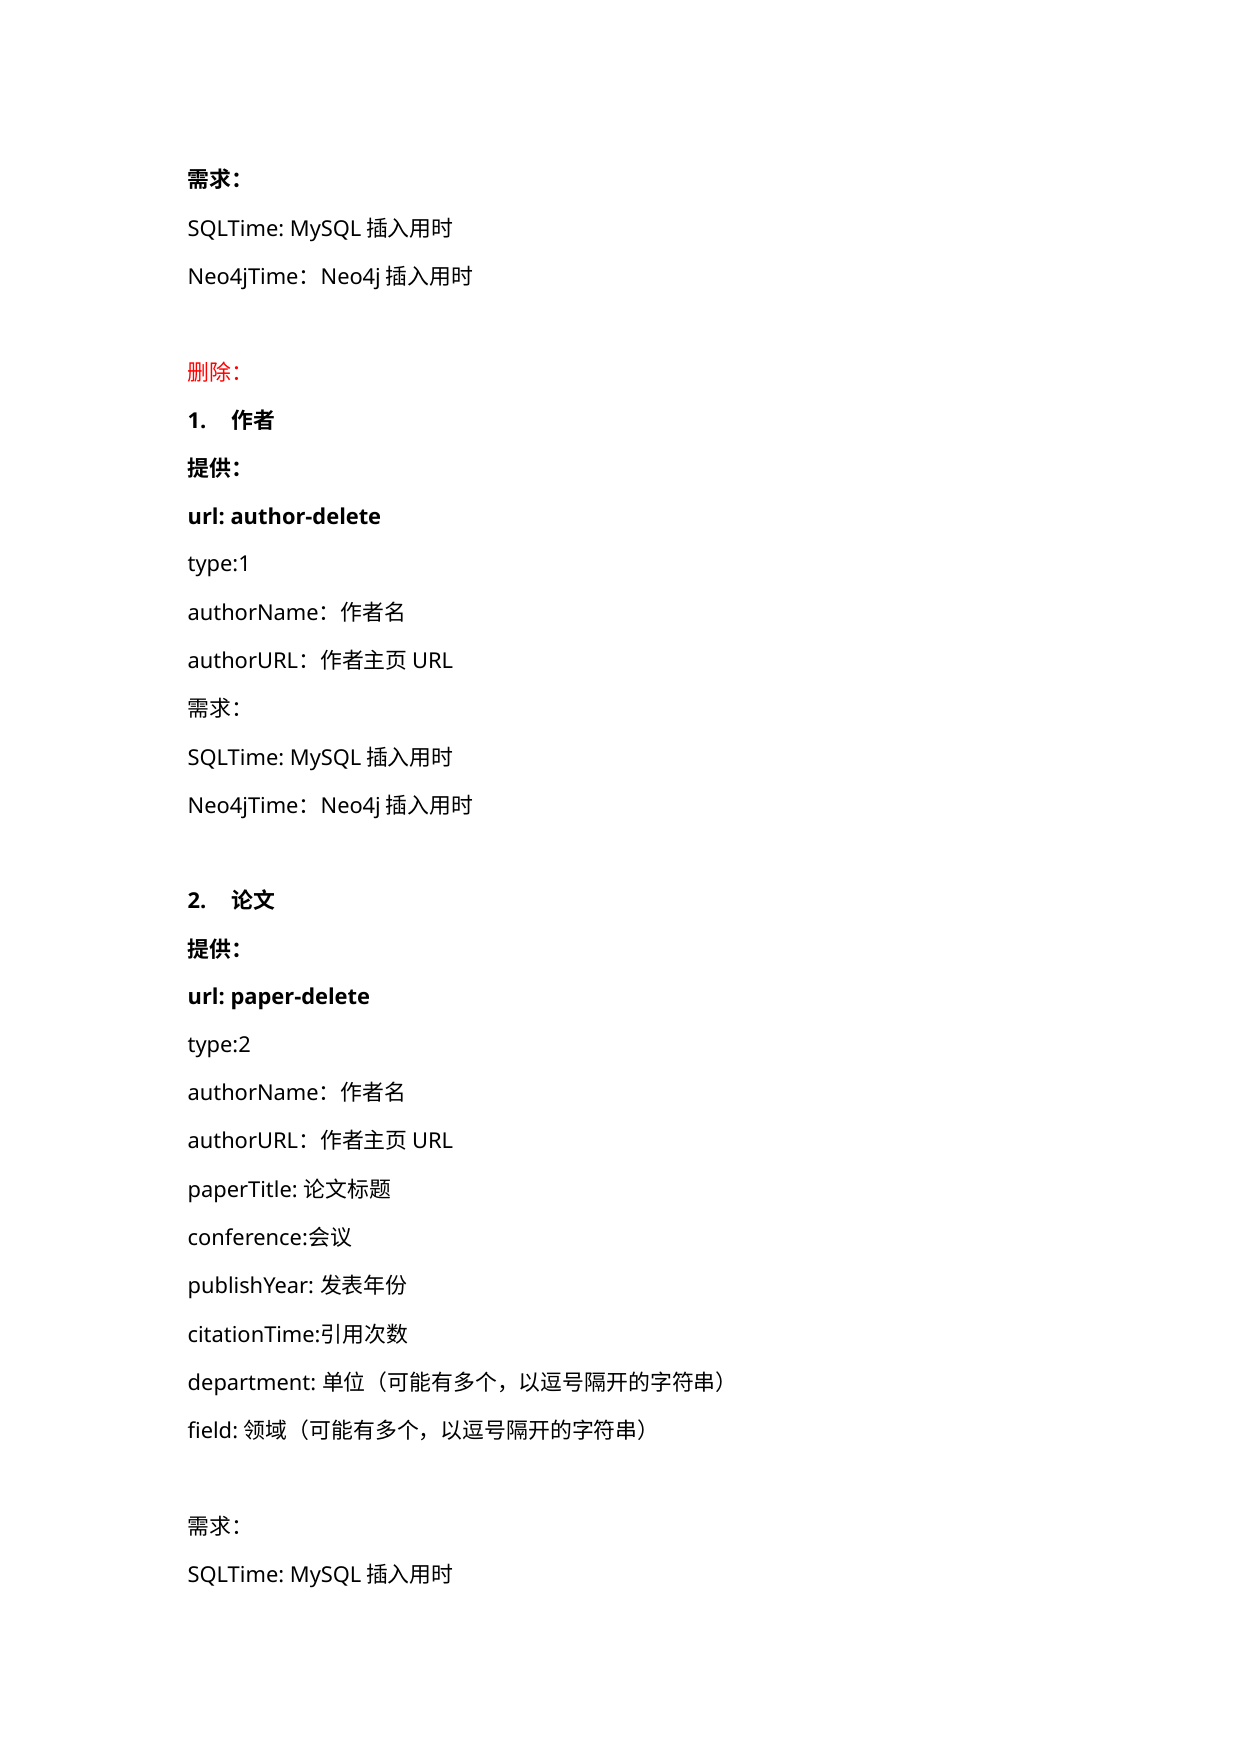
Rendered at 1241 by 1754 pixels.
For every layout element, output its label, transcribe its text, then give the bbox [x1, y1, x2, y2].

text Neo4jTime：Neo4j插入用时 [187, 787, 1053, 820]
text conference:会议 [187, 1220, 1053, 1252]
text 需求： [187, 691, 1053, 723]
text paperTitle: 论文标题 [187, 1171, 1053, 1204]
text 提供： [187, 451, 1053, 483]
text SQLTime: MySQL插入用时 [187, 1557, 1053, 1589]
text authorName：作者名 [187, 1075, 1053, 1107]
text authorName：作者名 [187, 594, 1053, 627]
text 需求： [187, 1509, 1053, 1541]
text 提供： [187, 932, 1053, 964]
text 1. 作者 [187, 403, 1053, 435]
text url: author-delete [187, 499, 1053, 532]
text citationTime:引用次数 [187, 1316, 1053, 1349]
text 删除： [187, 354, 1053, 387]
text url: paper-delete [187, 980, 1053, 1012]
text 2. 论文 [187, 883, 1053, 916]
text authorURL：作者主页URL [187, 642, 1053, 675]
text type:1 [187, 547, 1053, 579]
text publishYear: 发表年份 [187, 1268, 1053, 1301]
text authorURL：作者主页URL [187, 1123, 1053, 1156]
text 需求： [187, 162, 1053, 194]
text field: 领域（可能有多个，以逗号隔开的字符串） [187, 1413, 1053, 1446]
text SQLTime: MySQL插入用时 [187, 739, 1053, 772]
text SQLTime: MySQL插入用时 [187, 210, 1053, 243]
text Neo4jTime：Neo4j插入用时 [187, 259, 1053, 291]
text type:2 [187, 1027, 1053, 1060]
text department: 单位（可能有多个，以逗号隔开的字符串） [187, 1365, 1053, 1397]
